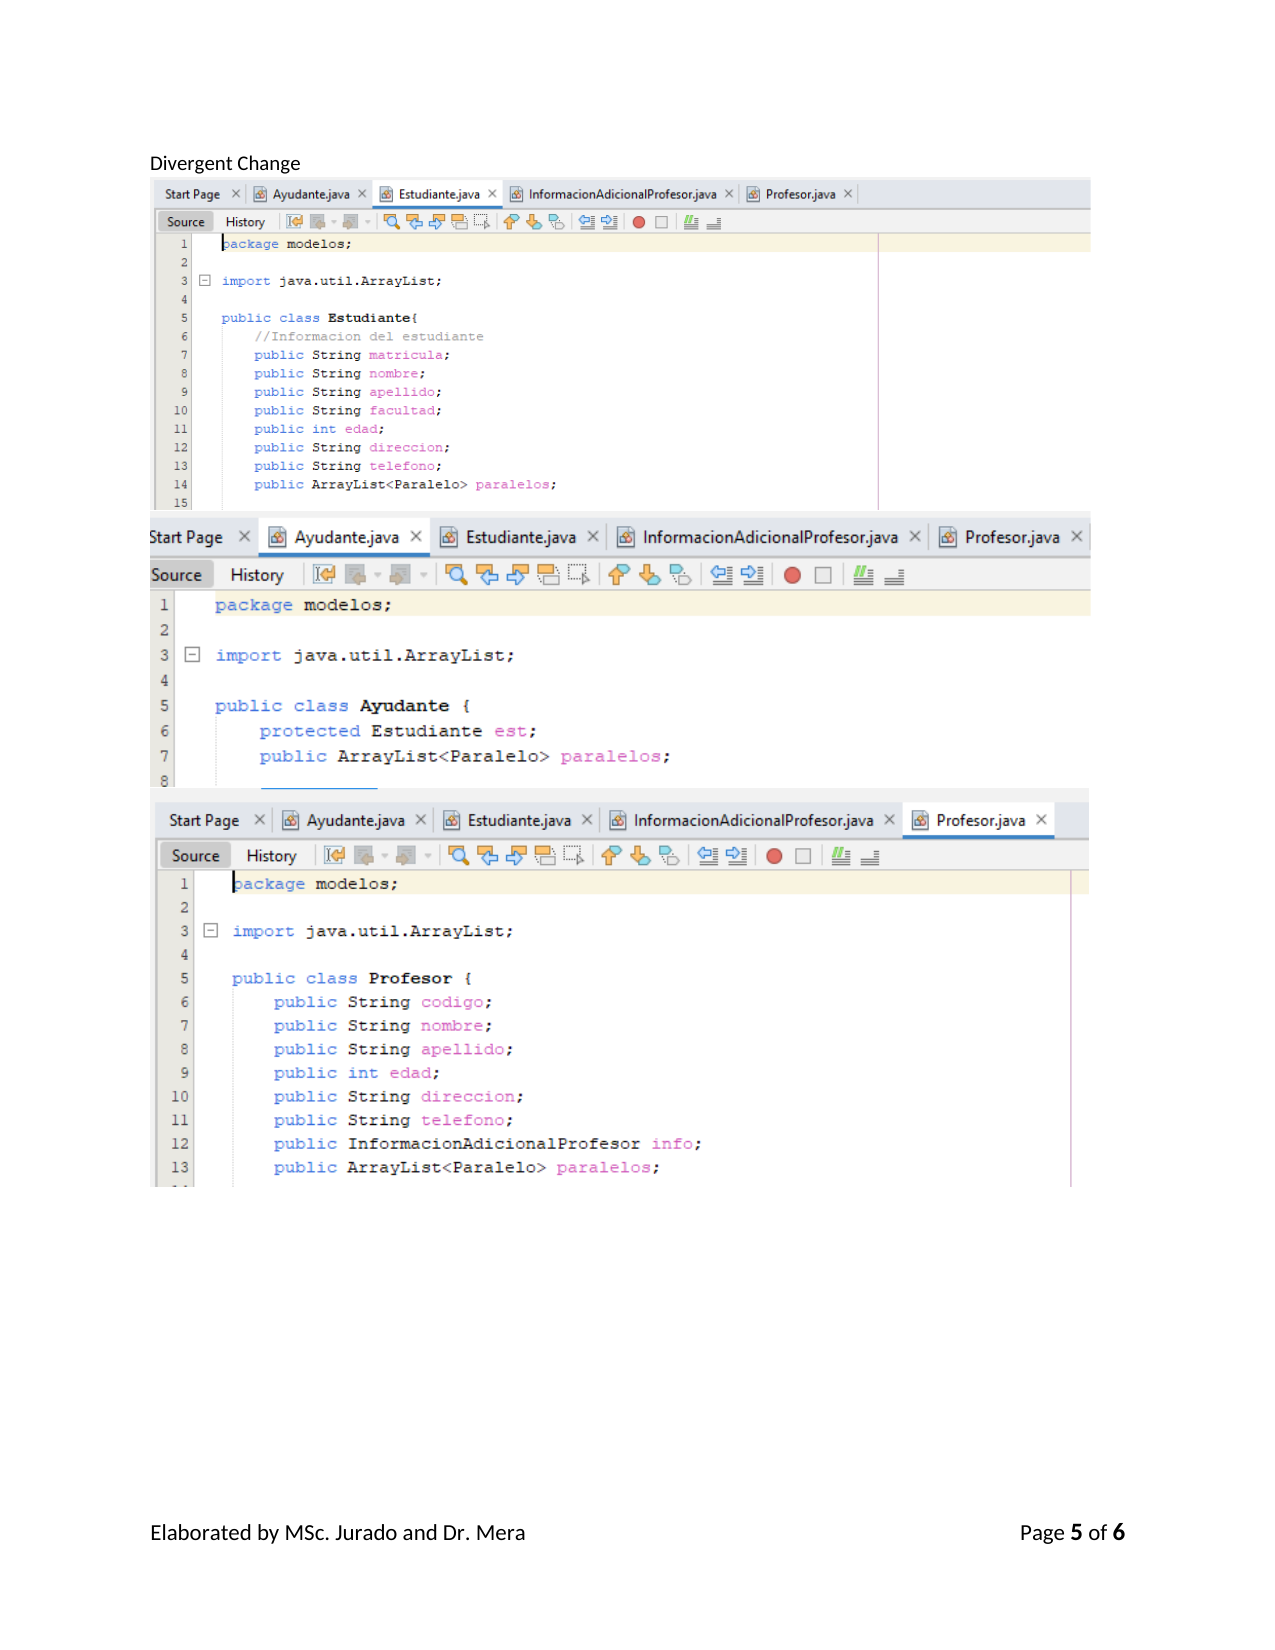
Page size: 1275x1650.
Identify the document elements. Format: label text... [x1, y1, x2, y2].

picture [150, 511, 1091, 787]
picture [150, 177, 1091, 510]
picture [150, 788, 1089, 1187]
